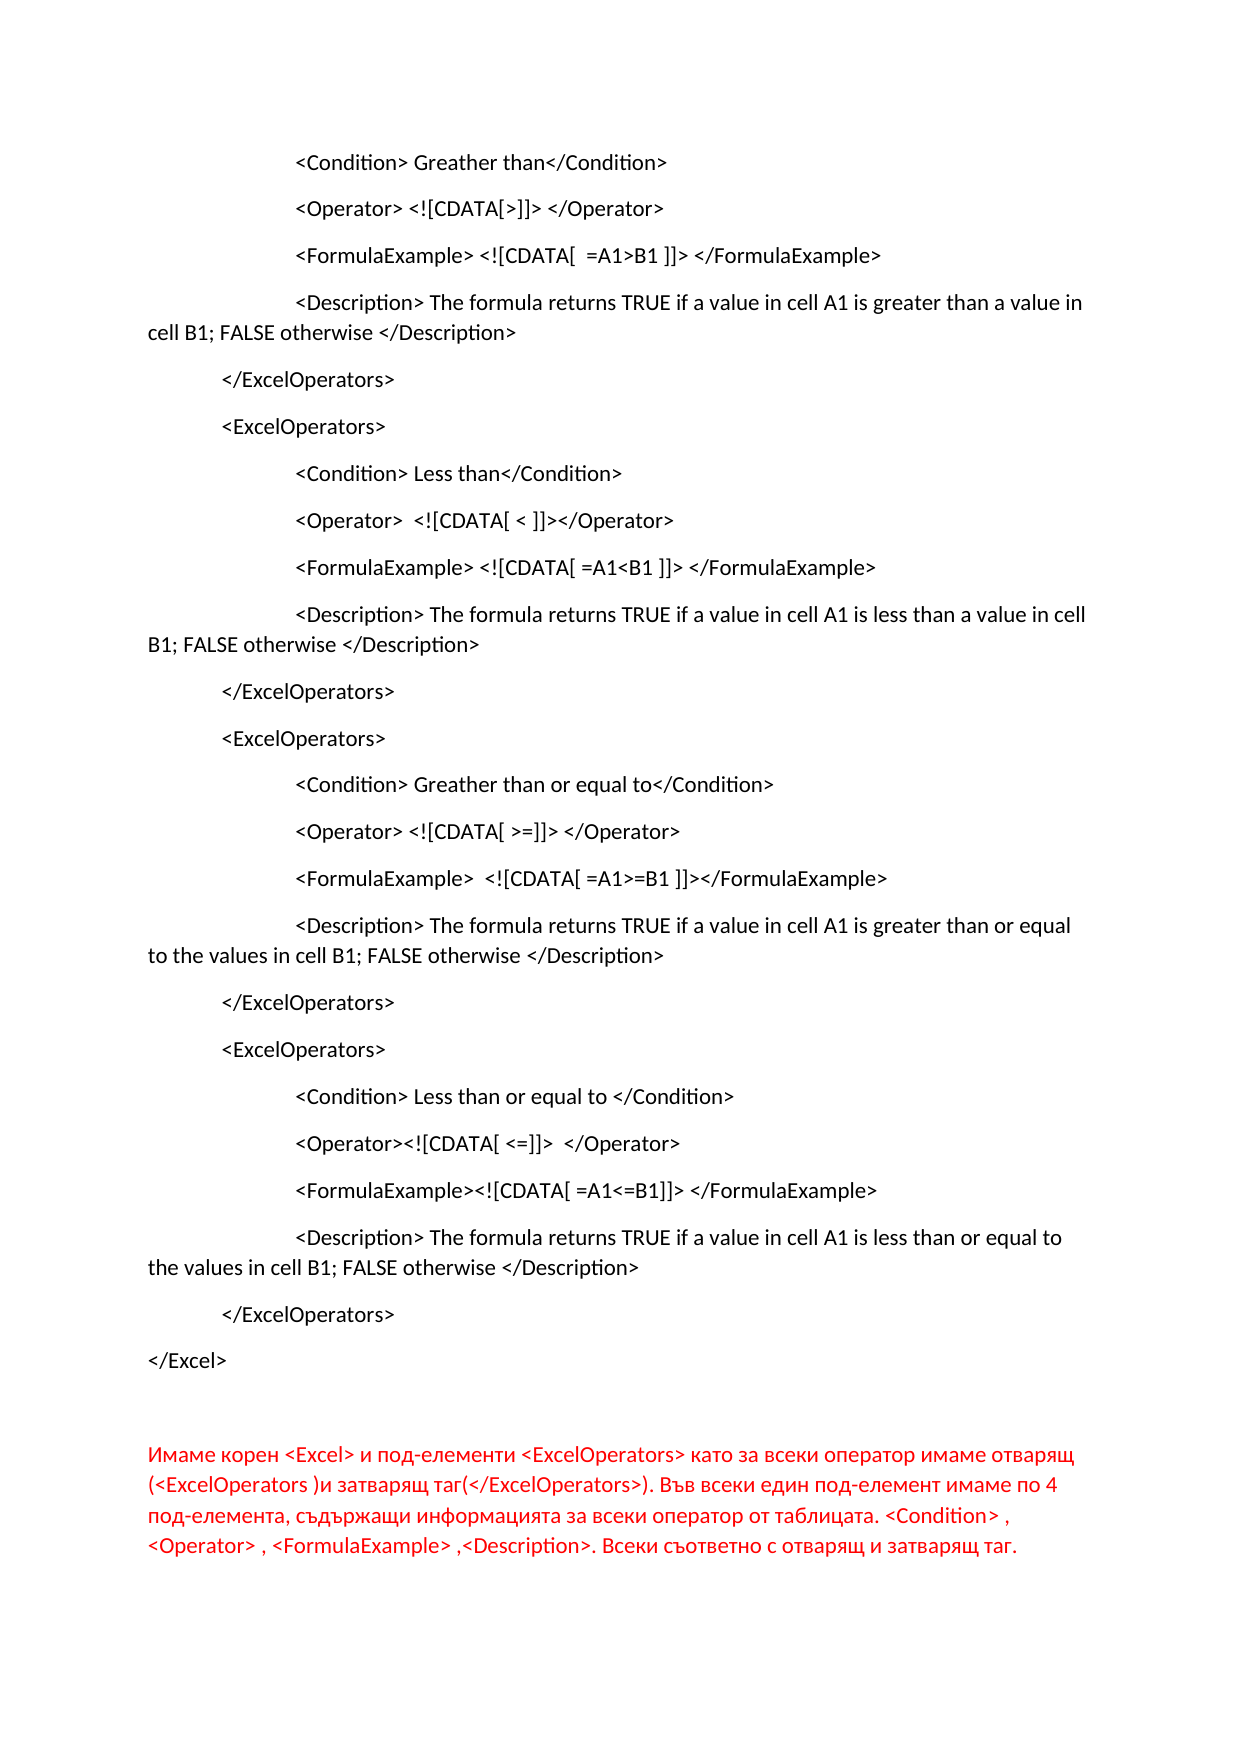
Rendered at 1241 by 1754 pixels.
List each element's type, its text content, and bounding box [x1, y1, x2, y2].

text <Condition> Less than or equal to </Condition> [148, 1082, 1093, 1110]
text <ExcelOperators> [148, 724, 1093, 752]
text <Description> The formula returns TRUE if a value in cell A1 is greater than or equal to the values in cell B1; FALSE otherwise </Description> [148, 911, 1093, 969]
text </ExcelOperators> [148, 365, 1093, 393]
text <Condition> Greather than</Condition> [148, 148, 1093, 176]
text <Description> The formula returns TRUE if a value in cell A1 is less than a value in cell B1; FALSE otherwise </Description> [148, 600, 1093, 658]
text <Description> The formula returns TRUE if a value in cell A1 is greater than a value in cell B1; FALSE otherwise </Description> [148, 288, 1093, 346]
text <Operator> <![CDATA[ < ]]></Operator> [148, 506, 1093, 534]
text <FormulaExample> <![CDATA[ =A1<B1 ]]> </FormulaExample> [148, 553, 1093, 581]
text </ExcelOperators> [148, 988, 1093, 1016]
text Имаме корен <Excel> и под-елементи <ExcelOperators> като за всеки оператор имаме отварящ (<ExcelOperators )и затварящ таг(</ExcelOperators>). Във всеки един под-елемент имаме по 4 под-елемента, съдържащи информацията за всеки оператор от таблицата. <Condition> , <Operator> , <FormulaExample> ,<Description>. Всеки съответно с отварящ и затварящ таг. [148, 1440, 1093, 1559]
text <Description> The formula returns TRUE if a value in cell A1 is less than or equal to the values in cell B1; FALSE otherwise </Description> [148, 1223, 1093, 1281]
text <Condition> Greather than or equal to</Condition> [148, 771, 1093, 798]
text <Condition> Less than</Condition> [148, 459, 1093, 487]
text <ExcelOperators> [148, 1035, 1093, 1063]
text </ExcelOperators> [148, 1300, 1093, 1328]
text <ExcelOperators> [148, 412, 1093, 440]
text <Operator><![CDATA[ <=]]> </Operator> [148, 1129, 1093, 1157]
text <FormulaExample><![CDATA[ =A1<=B1]]> </FormulaExample> [148, 1176, 1093, 1204]
text <Operator> <![CDATA[ >=]]> </Operator> [148, 817, 1093, 845]
text <FormulaExample> <![CDATA[ =A1>B1 ]]> </FormulaExample> [148, 241, 1093, 269]
text </ExcelOperators> [148, 677, 1093, 705]
text <Operator> <![CDATA[>]]> </Operator> [148, 194, 1093, 222]
text </Excel> [148, 1347, 1093, 1374]
text <FormulaExample> <![CDATA[ =A1>=B1 ]]></FormulaExample> [148, 864, 1093, 892]
